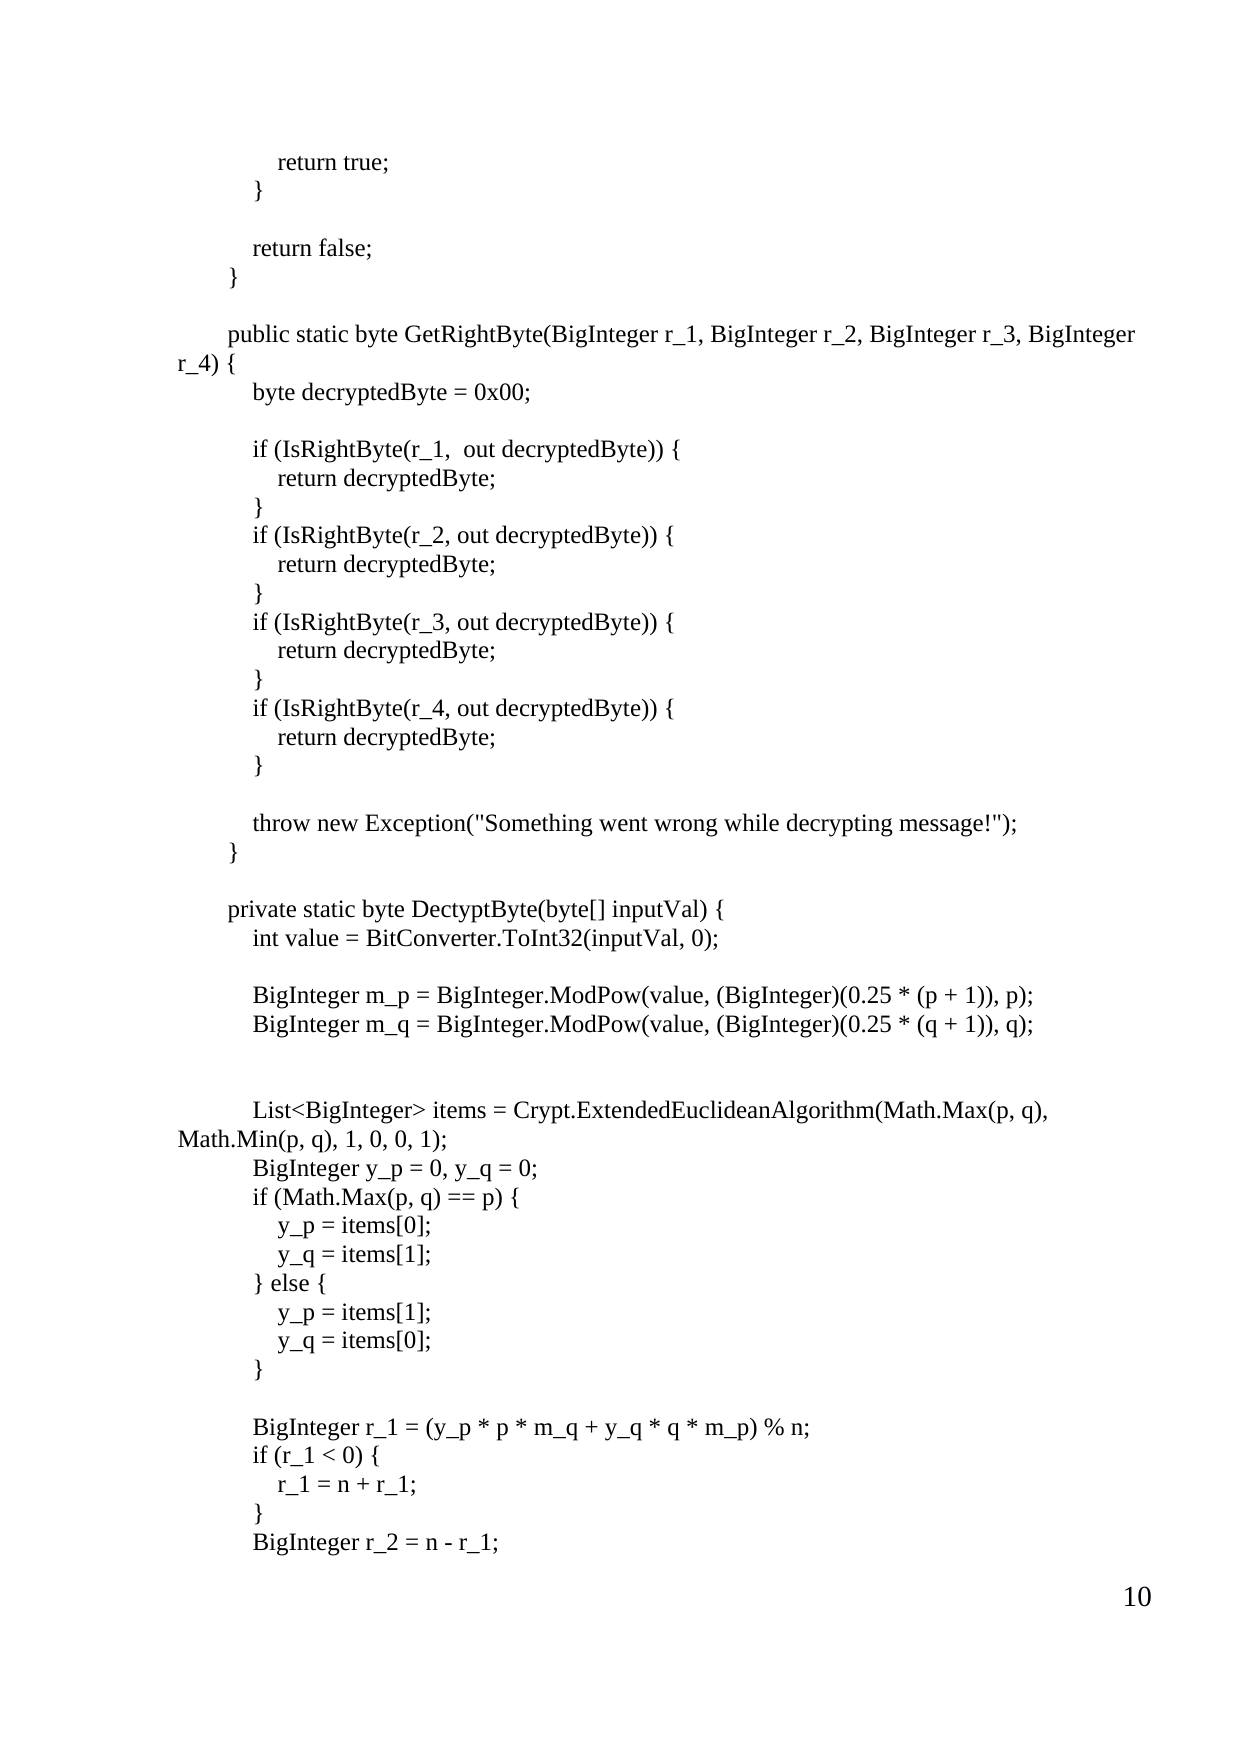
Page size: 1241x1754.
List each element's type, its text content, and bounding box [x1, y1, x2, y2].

text if (IsRightByte(r_3, out decryptedByte)) { [177, 607, 1152, 636]
text return decryptedByte; [177, 549, 1152, 578]
text if (IsRightByte(r_4, out decryptedByte)) { [177, 693, 1152, 722]
text } [177, 492, 1152, 521]
text return true; [177, 147, 1152, 176]
text y_p = items[0]; [177, 1211, 1152, 1239]
text } [177, 1354, 1152, 1383]
text return decryptedByte; [177, 636, 1152, 664]
text BigInteger y_p = 0, y_q = 0; [177, 1153, 1152, 1182]
text BigInteger m_p = BigInteger.ModPow(value, (BigInteger)(0.25 * (p + 1)), p); [177, 981, 1152, 1009]
text return decryptedByte; [177, 722, 1152, 751]
text } [177, 837, 1152, 866]
text private static byte DectyptByte(byte[] inputVal) { [177, 894, 1152, 923]
text if (r_1 < 0) { [177, 1441, 1152, 1469]
text } [177, 751, 1152, 779]
text } [177, 578, 1152, 607]
text int value = BitConverter.ToInt32(inputVal, 0); [177, 923, 1152, 952]
text throw new Exception("Something went wrong while decrypting message!"); [177, 808, 1152, 837]
text return decryptedByte; [177, 463, 1152, 492]
text public static byte GetRightByte(BigInteger r_1, BigInteger r_2, BigInteger r_3, BigInteger r_4) { [177, 319, 1152, 377]
text y_p = items[1]; [177, 1297, 1152, 1326]
text } [177, 262, 1152, 291]
text List<BigInteger> items = Crypt.ExtendedEuclideanAlgorithm(Math.Max(p, q), Math.Min(p, q), 1, 0, 0, 1); [177, 1096, 1152, 1153]
text if (IsRightByte(r_2, out decryptedByte)) { [177, 521, 1152, 549]
text if (IsRightByte(r_1, out decryptedByte)) { [177, 434, 1152, 463]
text return false; [177, 233, 1152, 262]
text if (Math.Max(p, q) == p) { [177, 1182, 1152, 1211]
text BigInteger r_2 = n - r_1; [177, 1527, 1152, 1556]
text y_q = items[0]; [177, 1326, 1152, 1354]
text BigInteger r_1 = (y_p * p * m_q + y_q * q * m_p) % n; [177, 1412, 1152, 1441]
text } [177, 176, 1152, 204]
text } [177, 1498, 1152, 1527]
text } else { [177, 1268, 1152, 1297]
text r_1 = n + r_1; [177, 1469, 1152, 1498]
text y_q = items[1]; [177, 1239, 1152, 1268]
text BigInteger m_q = BigInteger.ModPow(value, (BigInteger)(0.25 * (q + 1)), q); [177, 1009, 1152, 1038]
text } [177, 664, 1152, 693]
text byte decryptedByte = 0x00; [177, 377, 1152, 406]
